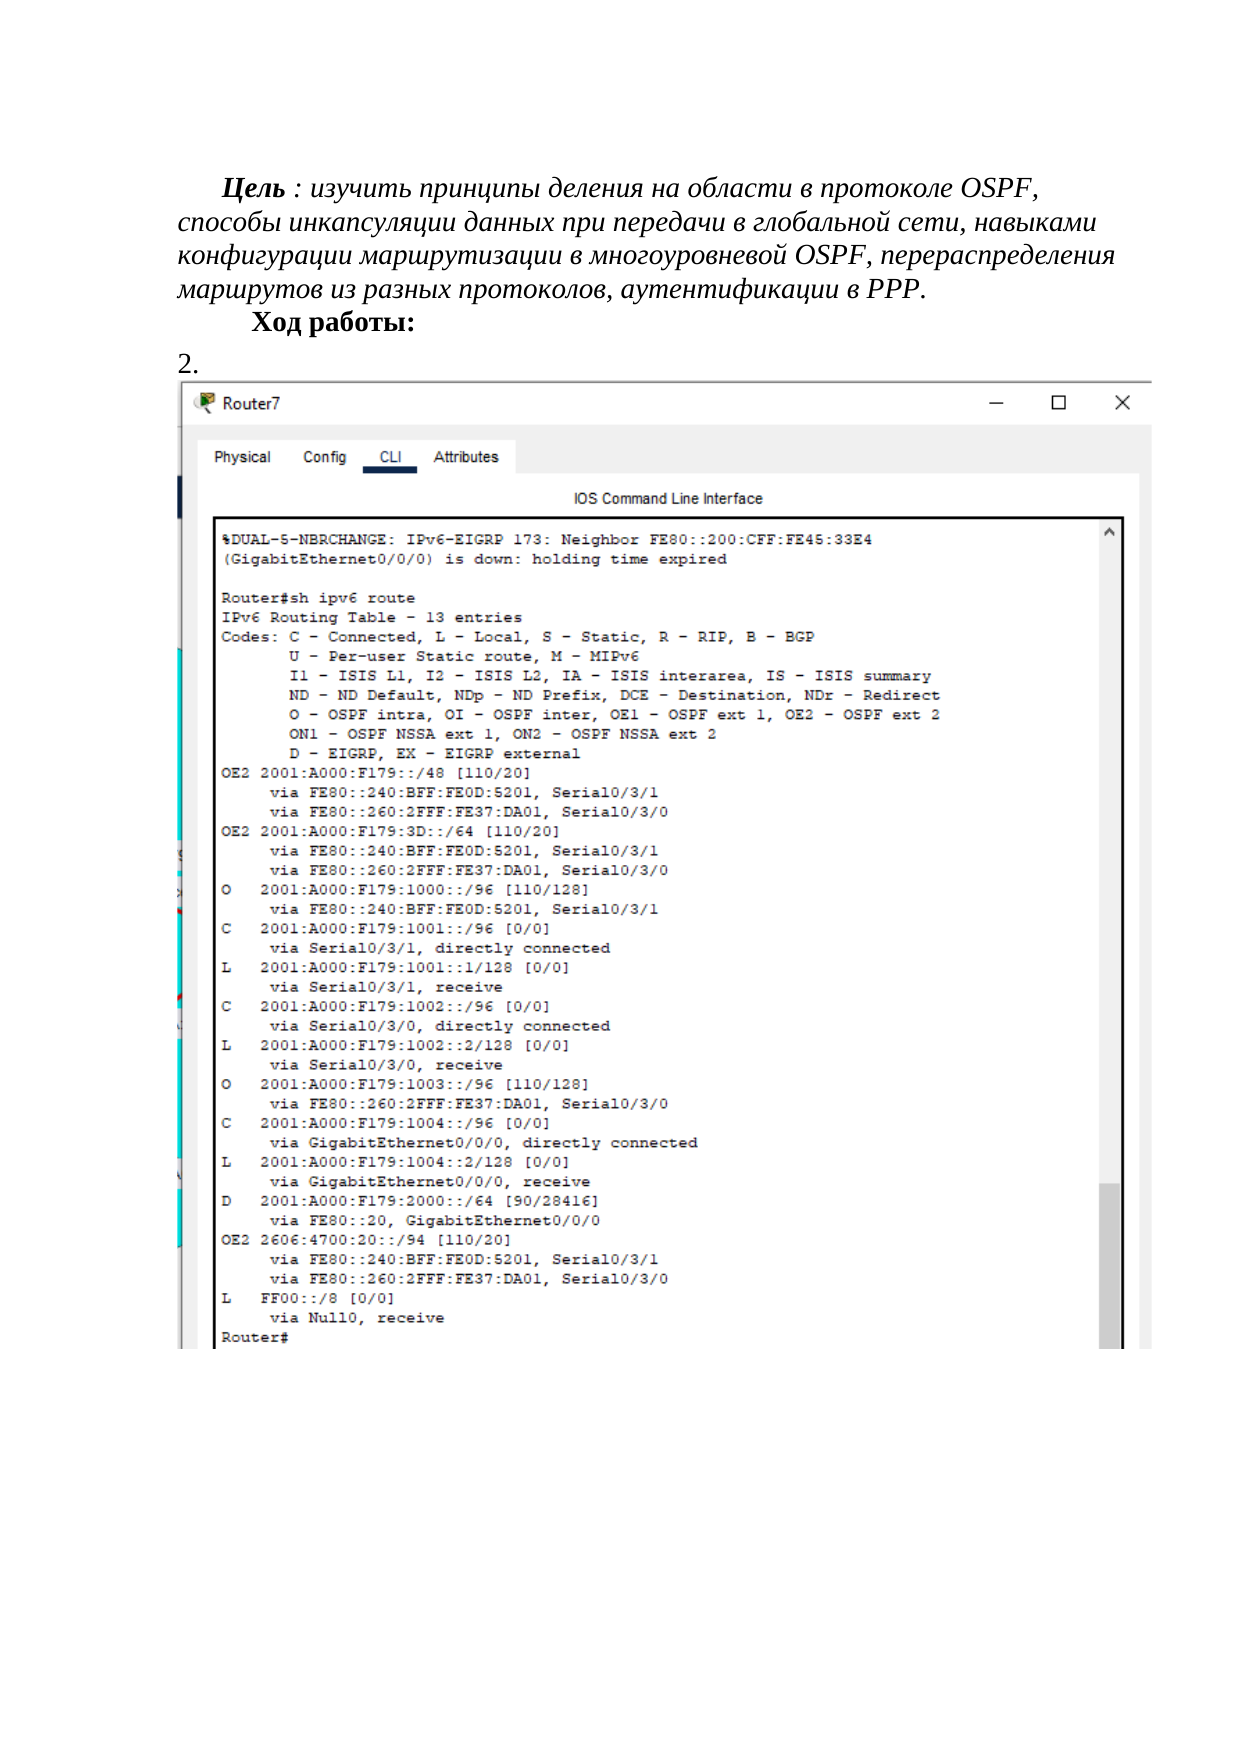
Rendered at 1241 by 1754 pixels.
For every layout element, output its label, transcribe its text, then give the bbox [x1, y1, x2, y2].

text Цель : изучить принципы деления на области в протоколе OSPF, способы инкапсуляции данных при передачи в глобальной сети, навыками конфигурации маршрутизации в многоуровневой OSPF, перераспределения маршрутов из разных протоколов, аутентификации в РРР. Ход работы: [177, 170, 1152, 338]
picture [177, 380, 1152, 1349]
text 2. [177, 346, 1152, 380]
